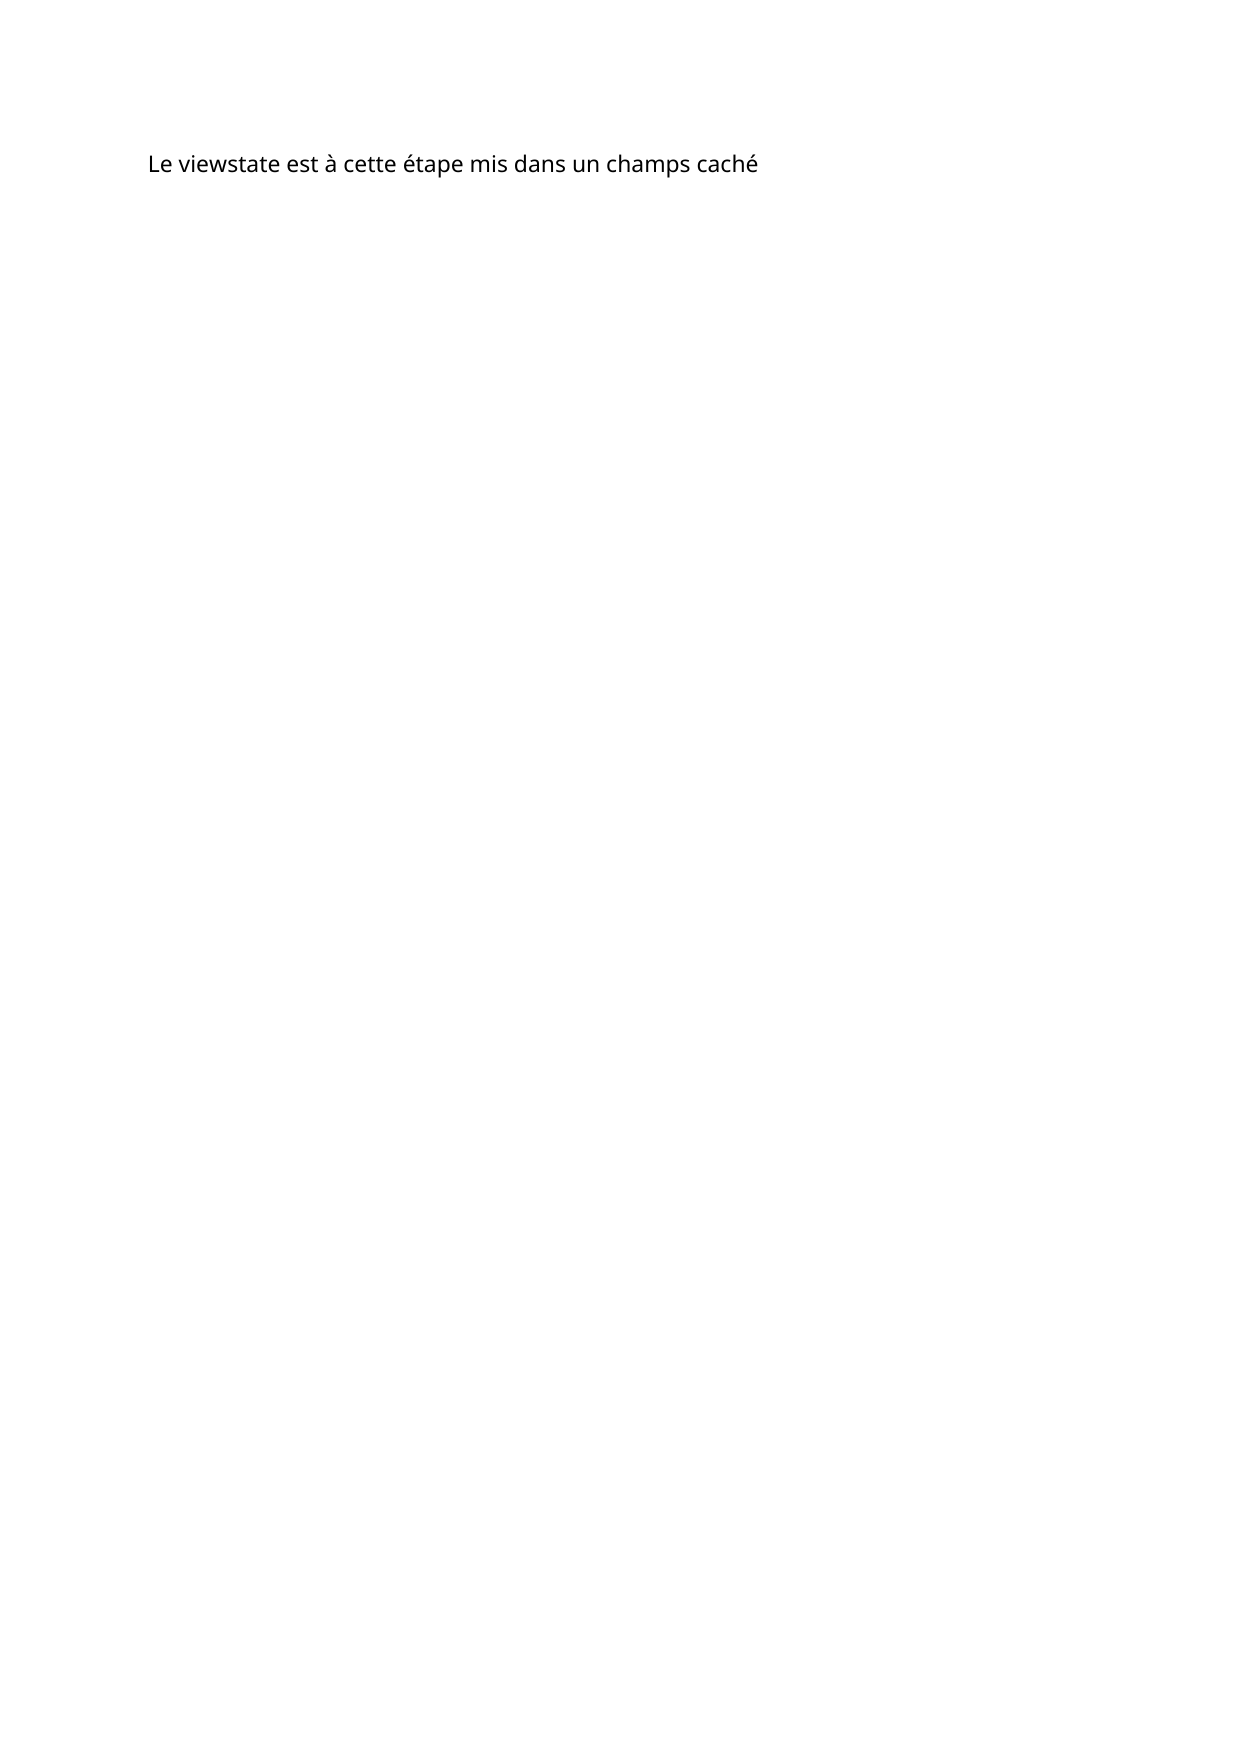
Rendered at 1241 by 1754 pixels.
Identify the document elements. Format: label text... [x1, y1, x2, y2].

text Le viewstate est à cette étape mis dans un champs caché [148, 148, 1093, 179]
